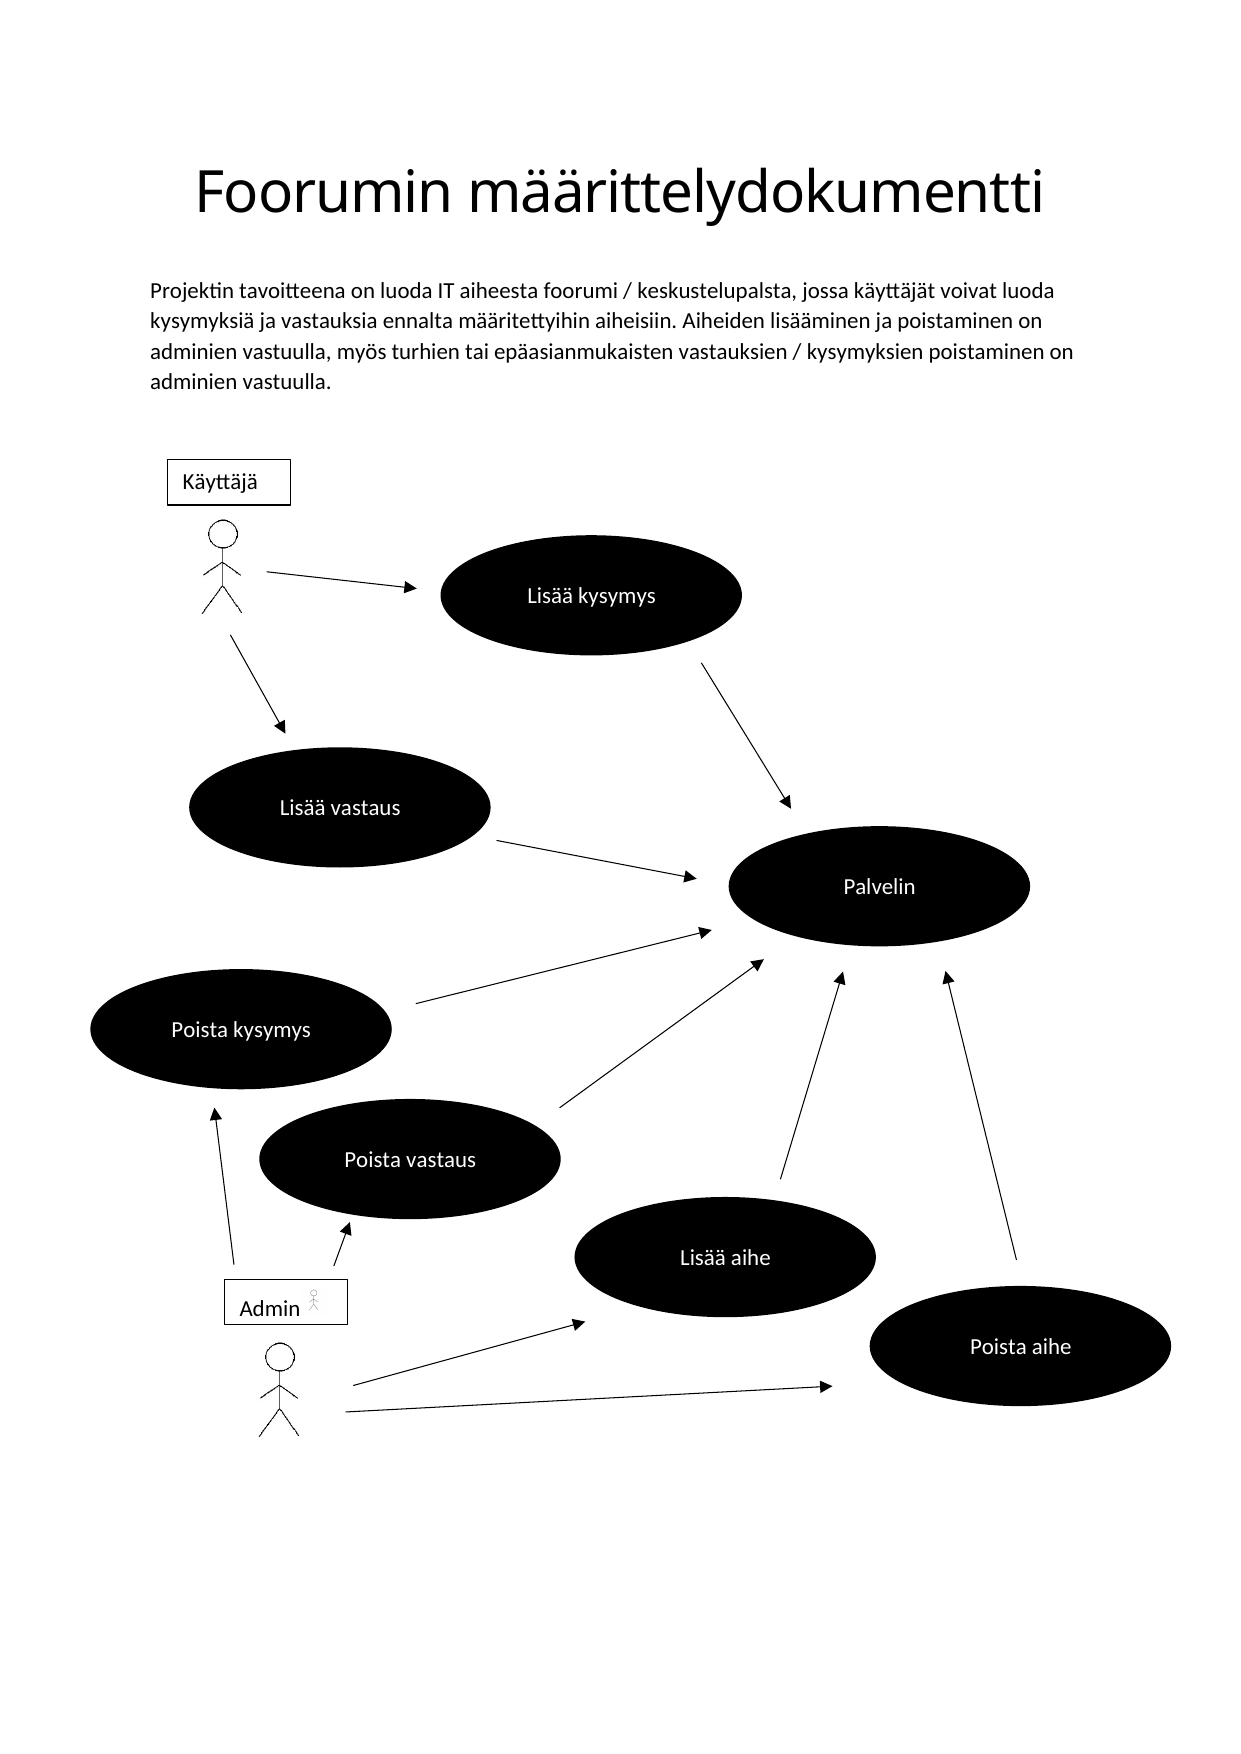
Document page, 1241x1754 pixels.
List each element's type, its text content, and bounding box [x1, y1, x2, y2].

picture [217, 1326, 358, 1463]
picture [300, 1286, 330, 1316]
picture [160, 502, 301, 640]
title Foorumin määrittelydokumentti [150, 150, 1090, 229]
text Projektin tavoitteena on luoda IT aiheesta foorumi / keskustelupalsta, jossa käyttäjät voivat luoda kysymyksiä ja vastauksia ennalta määritettyihin aiheisiin. Aiheiden lisääminen ja poistaminen on adminien vastuulla, myös turhien tai epäasianmukaisten vastauksien / kysymyksien poistaminen on adminien vastuulla. [150, 276, 1090, 395]
